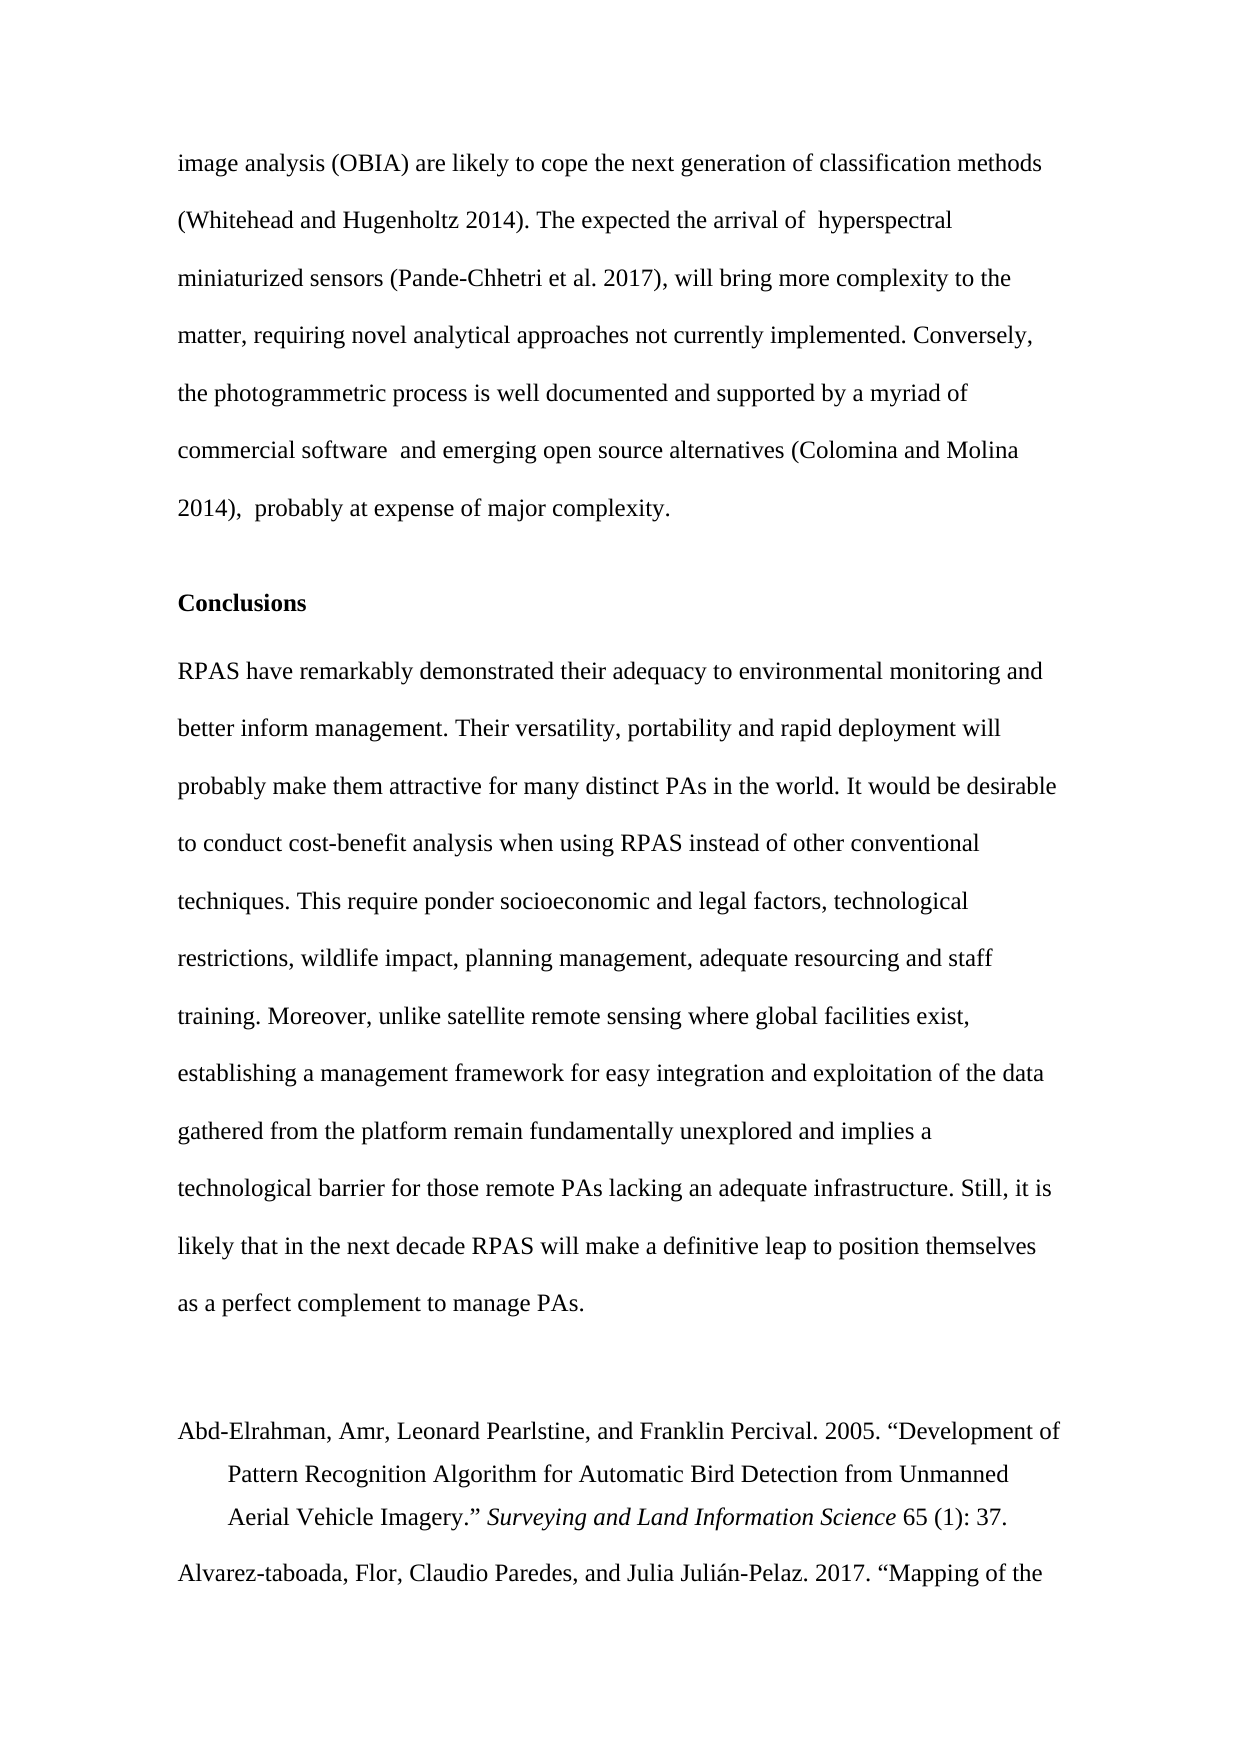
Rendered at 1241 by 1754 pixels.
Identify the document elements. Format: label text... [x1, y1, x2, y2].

subtitle Conclusions [177, 588, 1004, 616]
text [177, 148, 1063, 521]
text Abd-Elrahman, Amr, Leonard Pearlstine, and Franklin Percival. 2005. “Development of Pattern Recognition Algorithm for Automatic Bird Detection from Unmanned Aerial Vehicle Imagery.” Surveying and Land Information Science 65 (1): 37. [177, 1416, 1063, 1531]
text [177, 1558, 1063, 1586]
text RPAS have remarkably demonstrated their adequacy to environmental monitoring and better inform management. Their versatility, portability and rapid deployment will probably make them attractive for many distinct PAs in the world. It would be desirable to conduct cost-benefit analysis when using RPAS instead of other conventional techniques. This require ponder socioeconomic and legal factors, technological restrictions, wildlife impact, planning management, adequate resourcing and staff training. Moreover, unlike satellite remote sensing where global facilities exist, establishing a management framework for easy integration and exploitation of the data gathered from the platform remain fundamentally unexplored and implies a technological barrier for those remote PAs lacking an adequate infrastructure. Still, it is likely that in the next decade RPAS will make a definitive leap to position themselves as a perfect complement to manage PAs. [177, 656, 1063, 1317]
